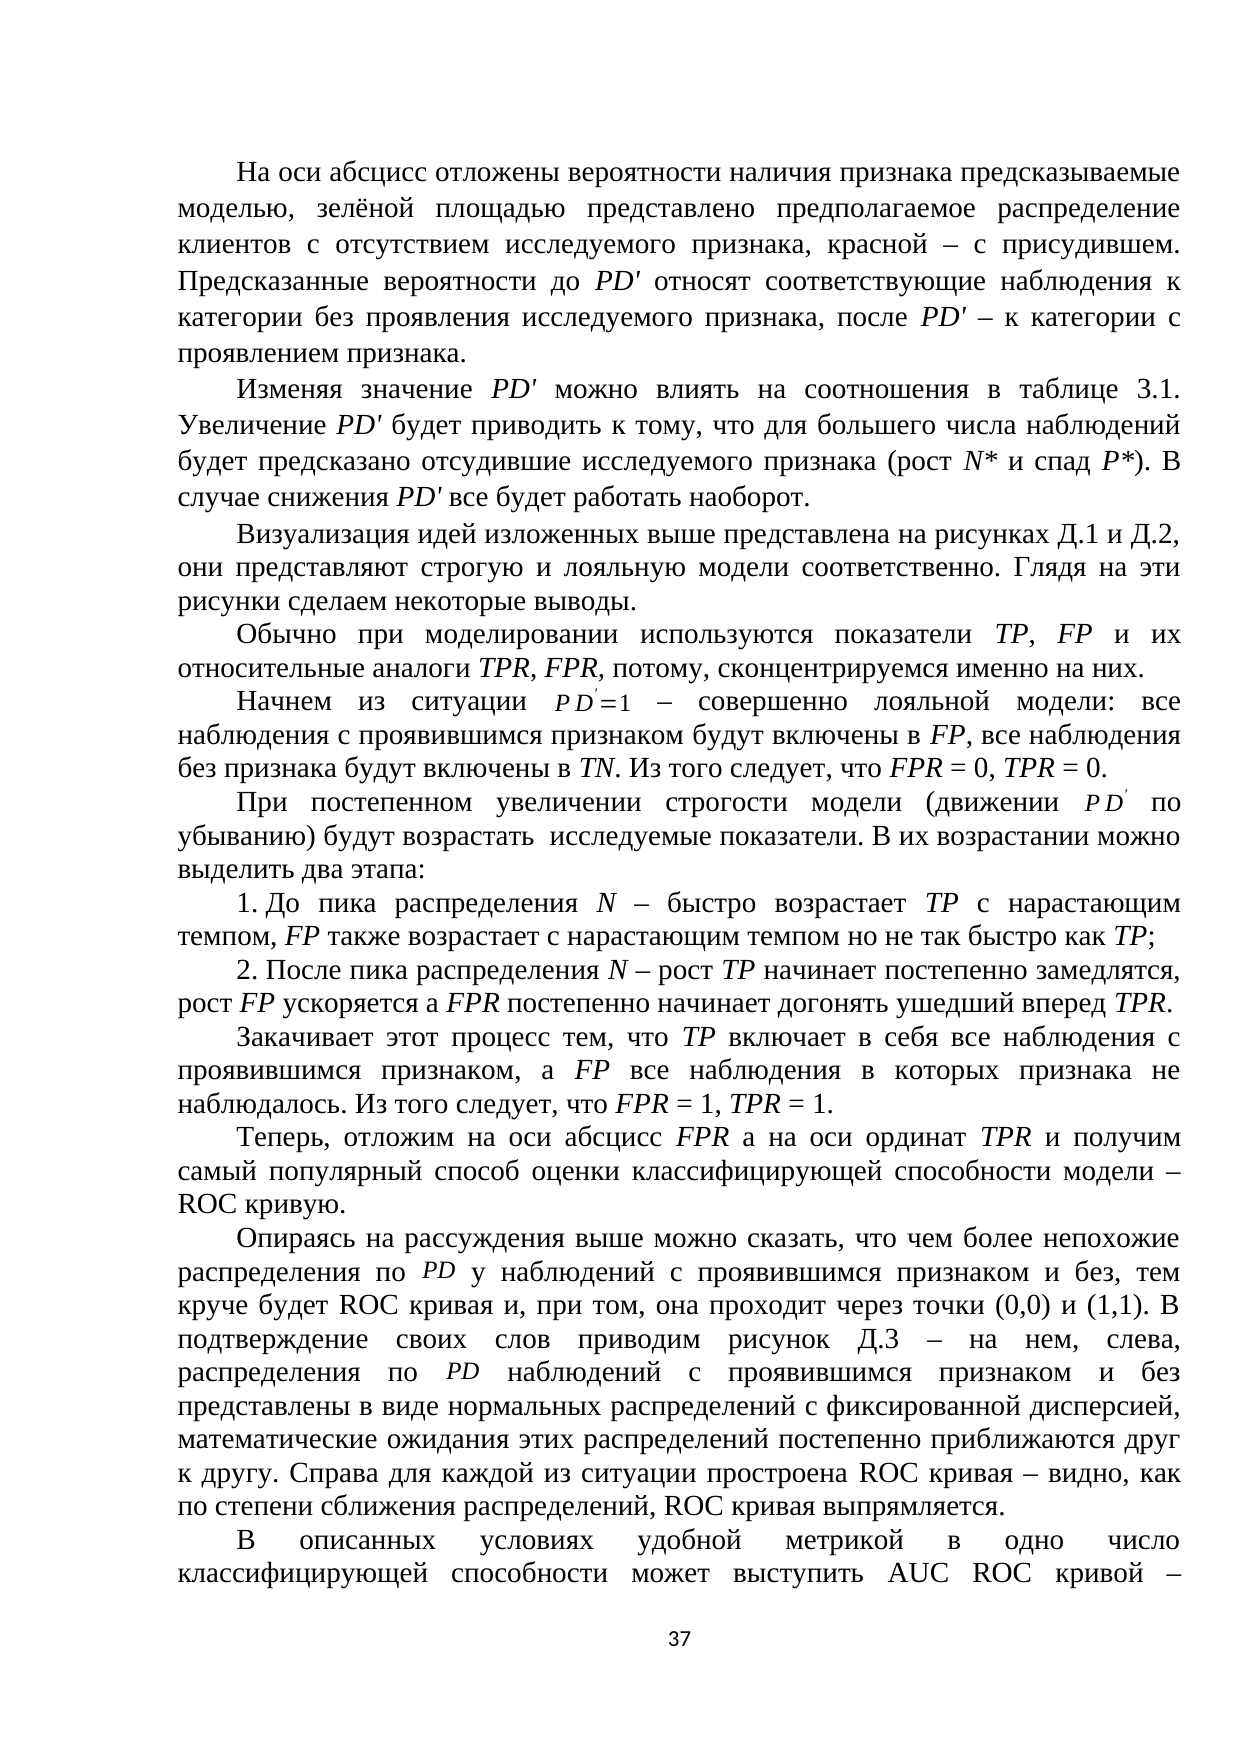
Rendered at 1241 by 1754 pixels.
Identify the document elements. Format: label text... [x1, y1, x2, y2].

text На оси абсцисс отложены вероятности наличия признака предсказываемые моделью, зелёной площадью представлено предполагаемое распределение клиентов с отсутствием исследуемого признака, красной – с присудившем. Предсказанные вероятности до PD' относят соответствующие наблюдения к категории без проявления исследуемого признака, после PD' – к категории с проявлением признака. [177, 154, 1181, 368]
text Закачивает этот процесс тем, что TP включает в себя все наблюдения с проявившимся признаком, а FP все наблюдения в которых признака не наблюдалось. Из того следует, что FPR = 1, TPR = 1. [177, 1019, 1181, 1119]
text При постепенном увеличении строгости модели (движении по убыванию) будут возрастать исследуемые показатели. В их возрастании можно выделить два этапа: [177, 784, 1181, 885]
text Изменяя значение PD' можно влиять на соотношения в таблице 3.1. Увеличение PD' будет приводить к тому, что для большего числа наблюдений будет предсказано отсудившие исследуемого признака (рост N* и спад P*). В случае снижения PD' все будет работать наоборот. [177, 371, 1181, 513]
text Обычно при моделировании используются показатели TP, FP и их относительные аналоги TPR, FPR, потому, сконцентрируемся именно на них. [177, 616, 1181, 683]
list После пика распределения N – рост TP начинает постепенно замедлятся, рост FP ускоряется а FPR постепенно начинает догонять ушедший вперед TPR. [177, 952, 1181, 1019]
list До пика распределения N – быстро возрастает TP с нарастающим темпом, FP также возрастает с нарастающим темпом но не так быстро как TP; [177, 885, 1181, 952]
text Опираясь на рассуждения выше можно сказать, что чем более непохожие распределения по у наблюдений с проявившимся признаком и без, тем круче будет ROC кривая и, при том, она проходит через точки (0,0) и (1,1). В подтверждение своих слов приводим рисунок Д.3 – на нем, слева, распределения по наблюдений с проявившимся признаком и без представлены в виде нормальных распределений с фиксированной дисперсией, математические ожидания этих распределений постепенно приближаются друг к другу. Справа для каждой из ситуации простроена ROC кривая – видно, как по степени сближения распределений, ROC кривая выпрямляется. [177, 1220, 1181, 1522]
text Начнем из ситуации – совершенно лояльной модели: все наблюдения с проявившимся признаком будут включены в FP, все наблюдения без признака будут включены в TN. Из того следует, что FPR = 0, TPR = 0. [177, 683, 1181, 784]
text Визуализация идей изложенных выше представлена на рисунках Д.1 и Д.2, они представляют строгую и лояльную модели соответственно. Глядя на эти рисунки сделаем некоторые выводы. [177, 516, 1181, 616]
text Теперь, отложим на оси абсцисс FPR а на оси ординат TPR и получим самый популярный способ оценки классифицирующей способности модели – ROC кривую. [177, 1119, 1181, 1220]
